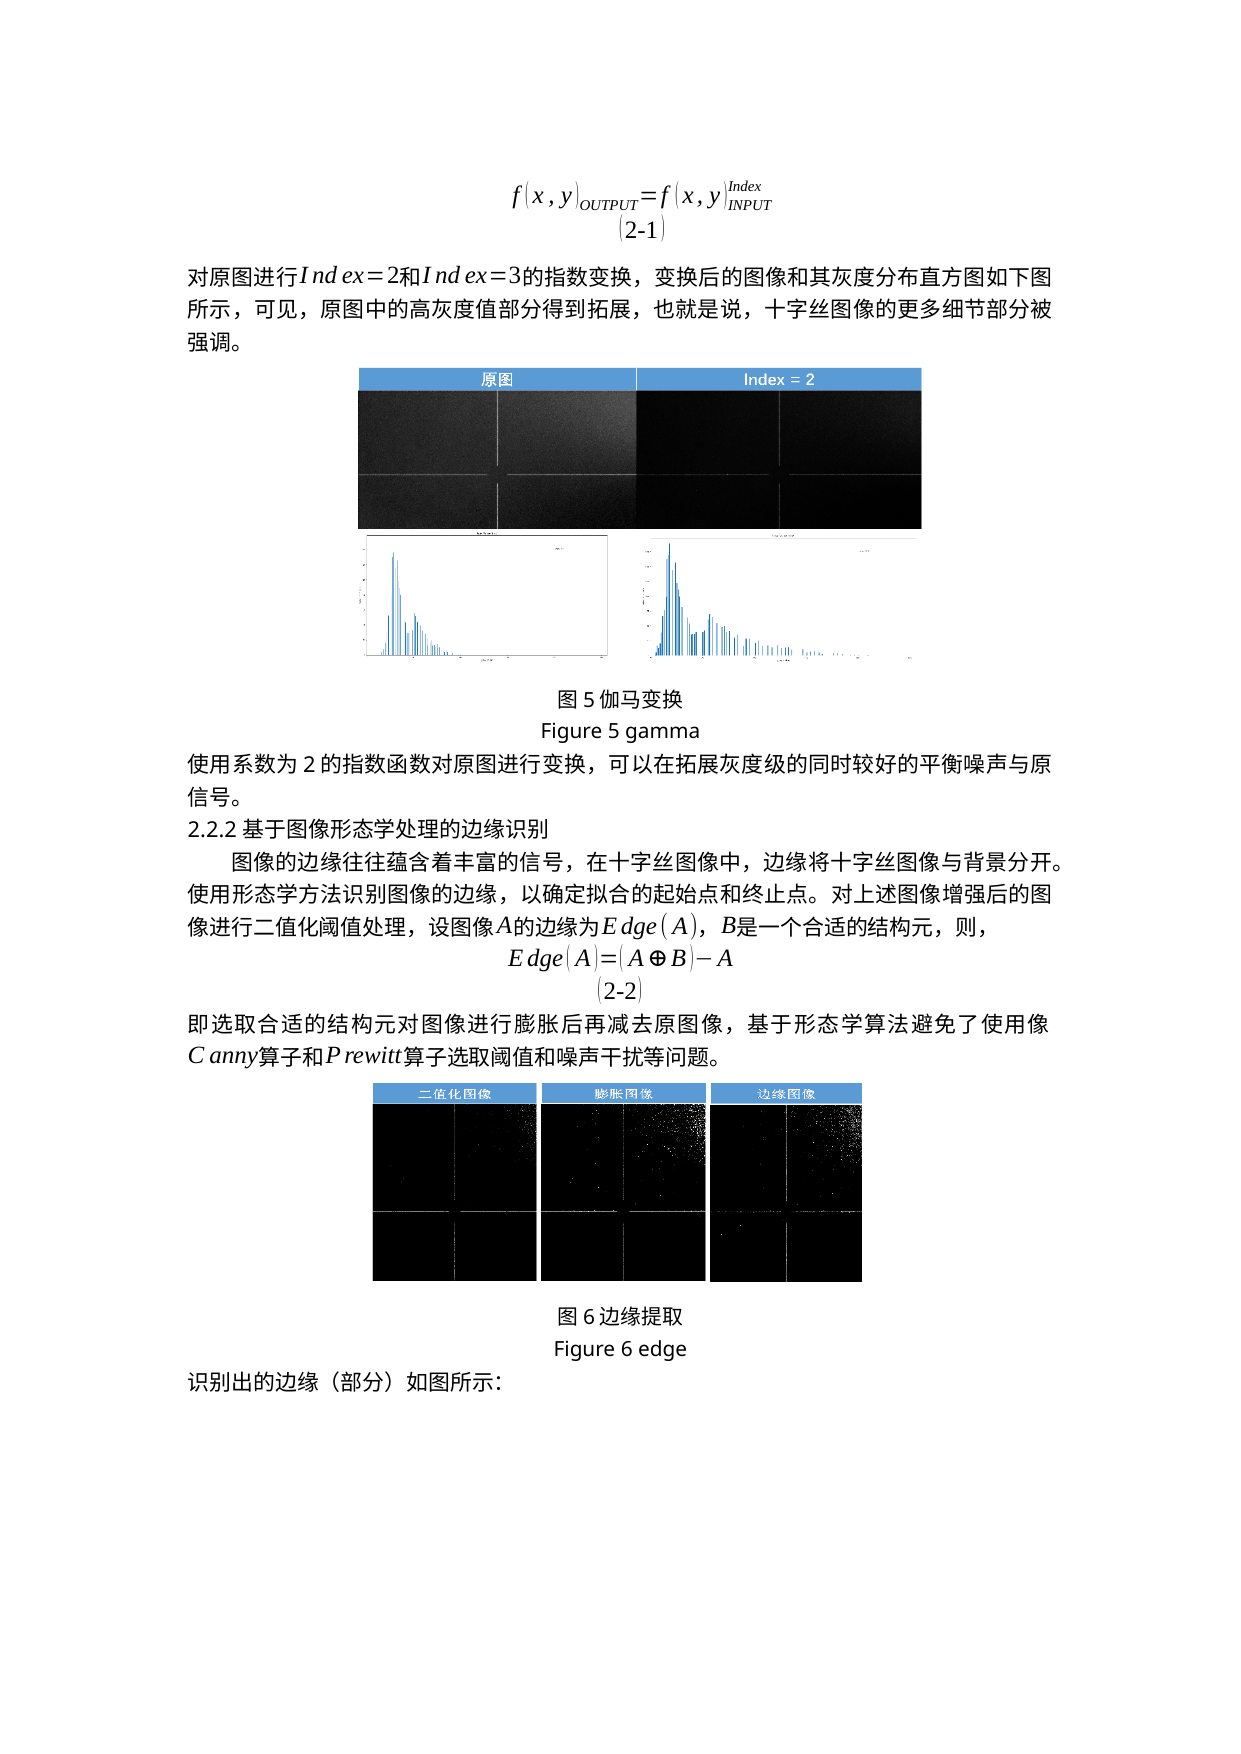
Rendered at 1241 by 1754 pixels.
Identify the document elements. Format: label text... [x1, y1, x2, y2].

text 2.2.2 基于图像形态学处理的边缘识别 [187, 812, 1053, 844]
picture [358, 357, 926, 677]
text 图像的边缘往往蕴含着丰富的信号，在十字丝图像中，边缘将十字丝图像与背景分开。使用形态学方法识别图像的边缘，以确定拟合的起始点和终止点。对上述图像增强后的图像进行二值化阈值处理，设图像的边缘为，是一个合适的结构元，则， [187, 844, 1053, 942]
text 即选取合适的结构元对图像进行膨胀后再减去原图像，基于形态学算法避免了使用像算子和算子选取阈值和噪声干扰等问题。 [187, 1007, 1053, 1072]
text 使用系数为2的指数函数对原图进行变换，可以在拓展灰度级的同时较好的平衡噪声与原信号。 [187, 747, 1053, 812]
picture [368, 1072, 872, 1297]
text 识别出的边缘（部分）如图所示： [187, 1364, 1053, 1397]
text 对原图进行和的指数变换，变换后的图像和其灰度分布直方图如下图所示，可见，原图中的高灰度值部分得到拓展，也就是说，十字丝图像的更多细节部分被强调。 [187, 259, 1053, 357]
